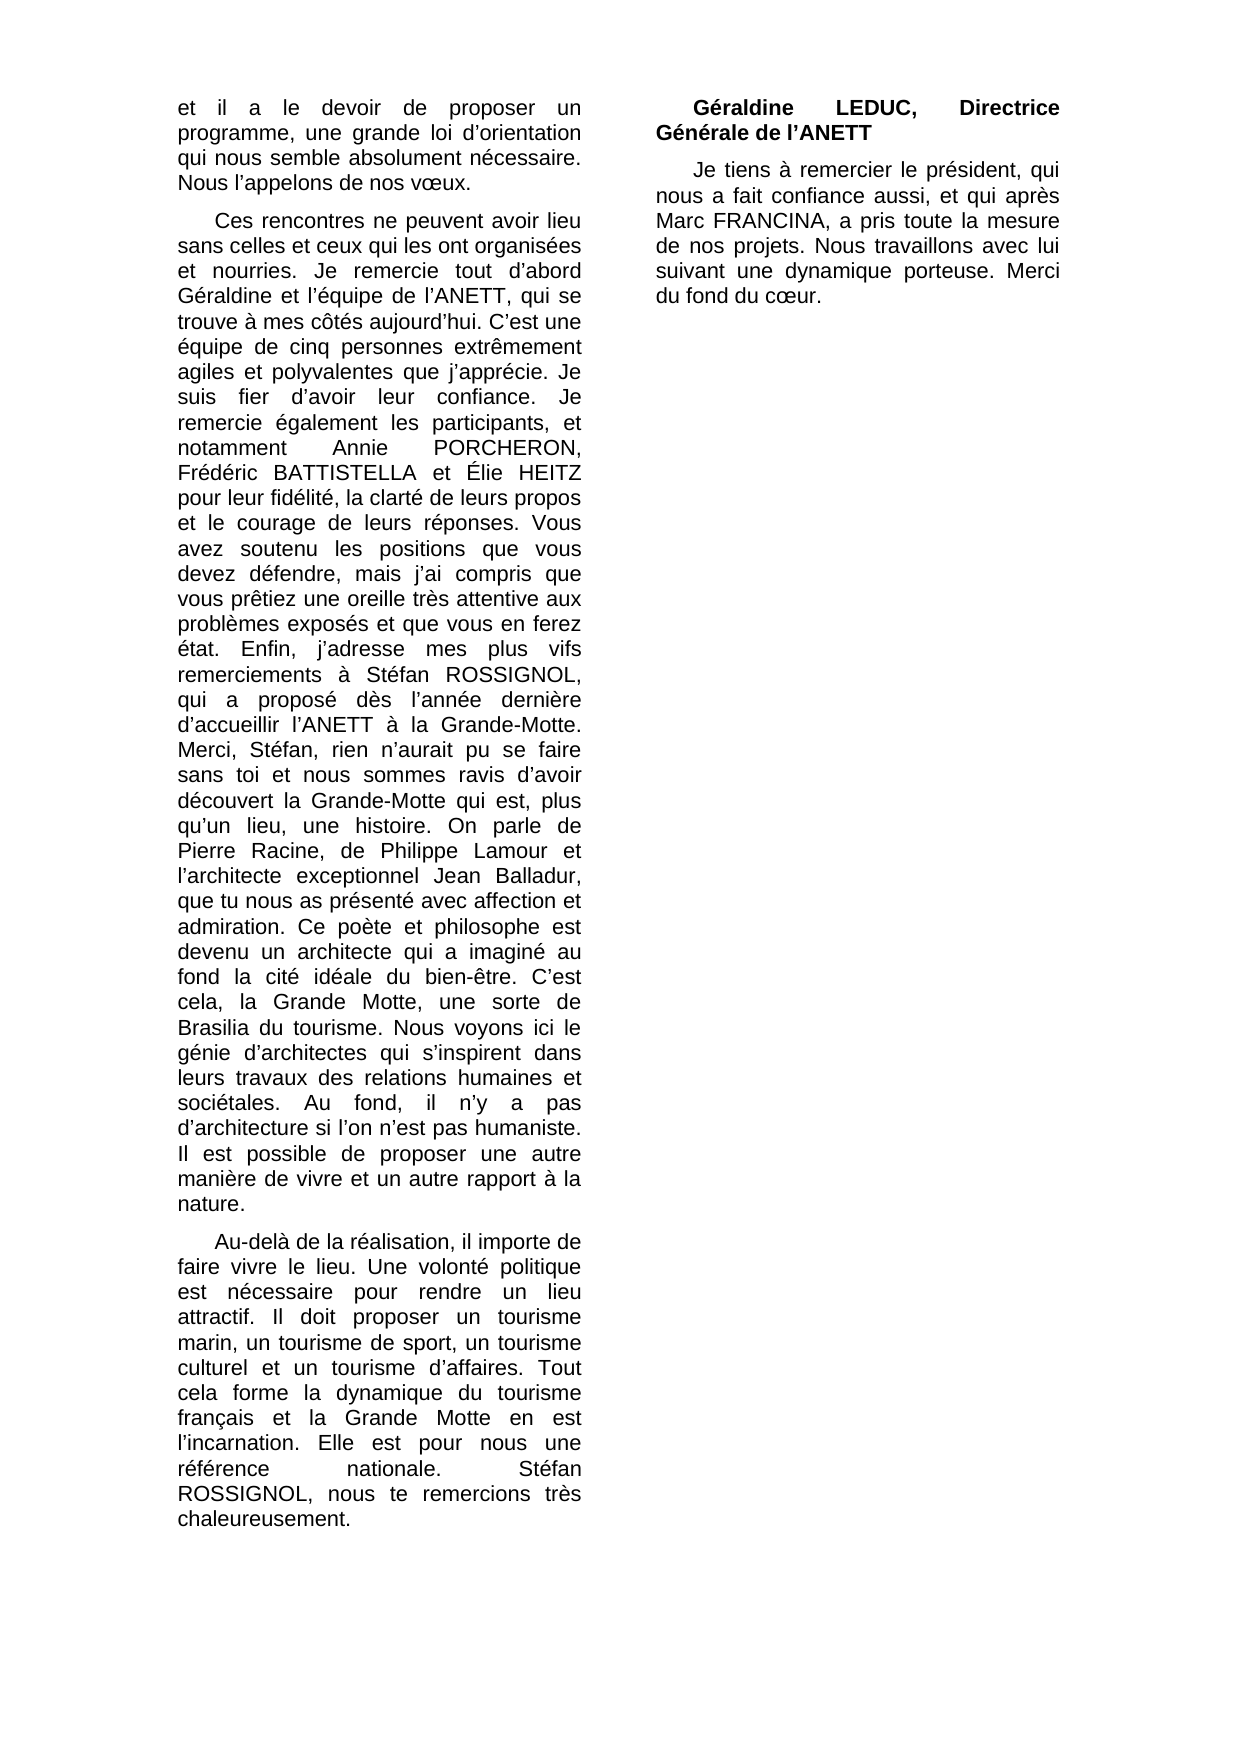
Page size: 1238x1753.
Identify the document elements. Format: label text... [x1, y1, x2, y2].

text Je tiens à remercier le président, qui nous a fait confiance aussi, et qui après Marc FRANCINA, a pris toute la mesure de nos projets. Nous travaillons avec lui suivant une dynamique porteuse. Merci du fond du cœur. [656, 157, 1060, 308]
text Au-delà de la réalisation, il importe de faire vivre le lieu. Une volonté politique est nécessaire pour rendre un lieu attractif. Il doit proposer un tourisme marin, un tourisme de sport, un tourisme culturel et un tourisme d’affaires. Tout cela forme la dynamique du tourisme français et la Grande Motte en est l’incarnation. Elle est pour nous une référence nationale. Stéfan ROSSIGNOL, nous te remercions très chaleureusement. [177, 1228, 582, 1531]
text Géraldine LEDUC, Directrice Générale de l’ANETT [656, 94, 1060, 145]
text Ces rencontres ne peuvent avoir lieu sans celles et ceux qui les ont organisées et nourries. Je remercie tout d’abord Géraldine et l’équipe de l’ANETT, qui se trouve à mes côtés aujourd’hui. C’est une équipe de cinq personnes extrêmement agiles et polyvalentes que j’apprécie. Je suis fier d’avoir leur confiance. Je remercie également les participants, et notamment Annie PORCHERON, Frédéric BATTISTELLA et Élie HEITZ pour leur fidélité, la clarté de leurs propos et le courage de leurs réponses. Vous avez soutenu les positions que vous devez défendre, mais j’ai compris que vous prêtiez une oreille très attentive aux problèmes exposés et que vous en ferez état. Enfin, j’adresse mes plus vifs remerciements à Stéfan ROSSIGNOL, qui a proposé dès l’année dernière d’accueillir l’ANETT à la Grande-Motte. Merci, Stéfan, rien n’aurait pu se faire sans toi et nous sommes ravis d’avoir découvert la Grande-Motte qui est, plus qu’un lieu, une histoire. On parle de Pierre Racine, de Philippe Lamour et l’architecte exceptionnel Jean Balladur, que tu nous as présenté avec affection et admiration. Ce poète et philosophe est devenu un architecte qui a imaginé au fond la cité idéale du bien-être. C’est cela, la Grande Motte, une sorte de Brasilia du tourisme. Nous voyons ici le génie d’architectes qui s’inspirent dans leurs travaux des relations humaines et sociétales. Au fond, il n’y a pas d’architecture si l’on n’est pas humaniste. Il est possible de proposer une autre manière de vivre et un autre rapport à la nature. [177, 208, 582, 1216]
